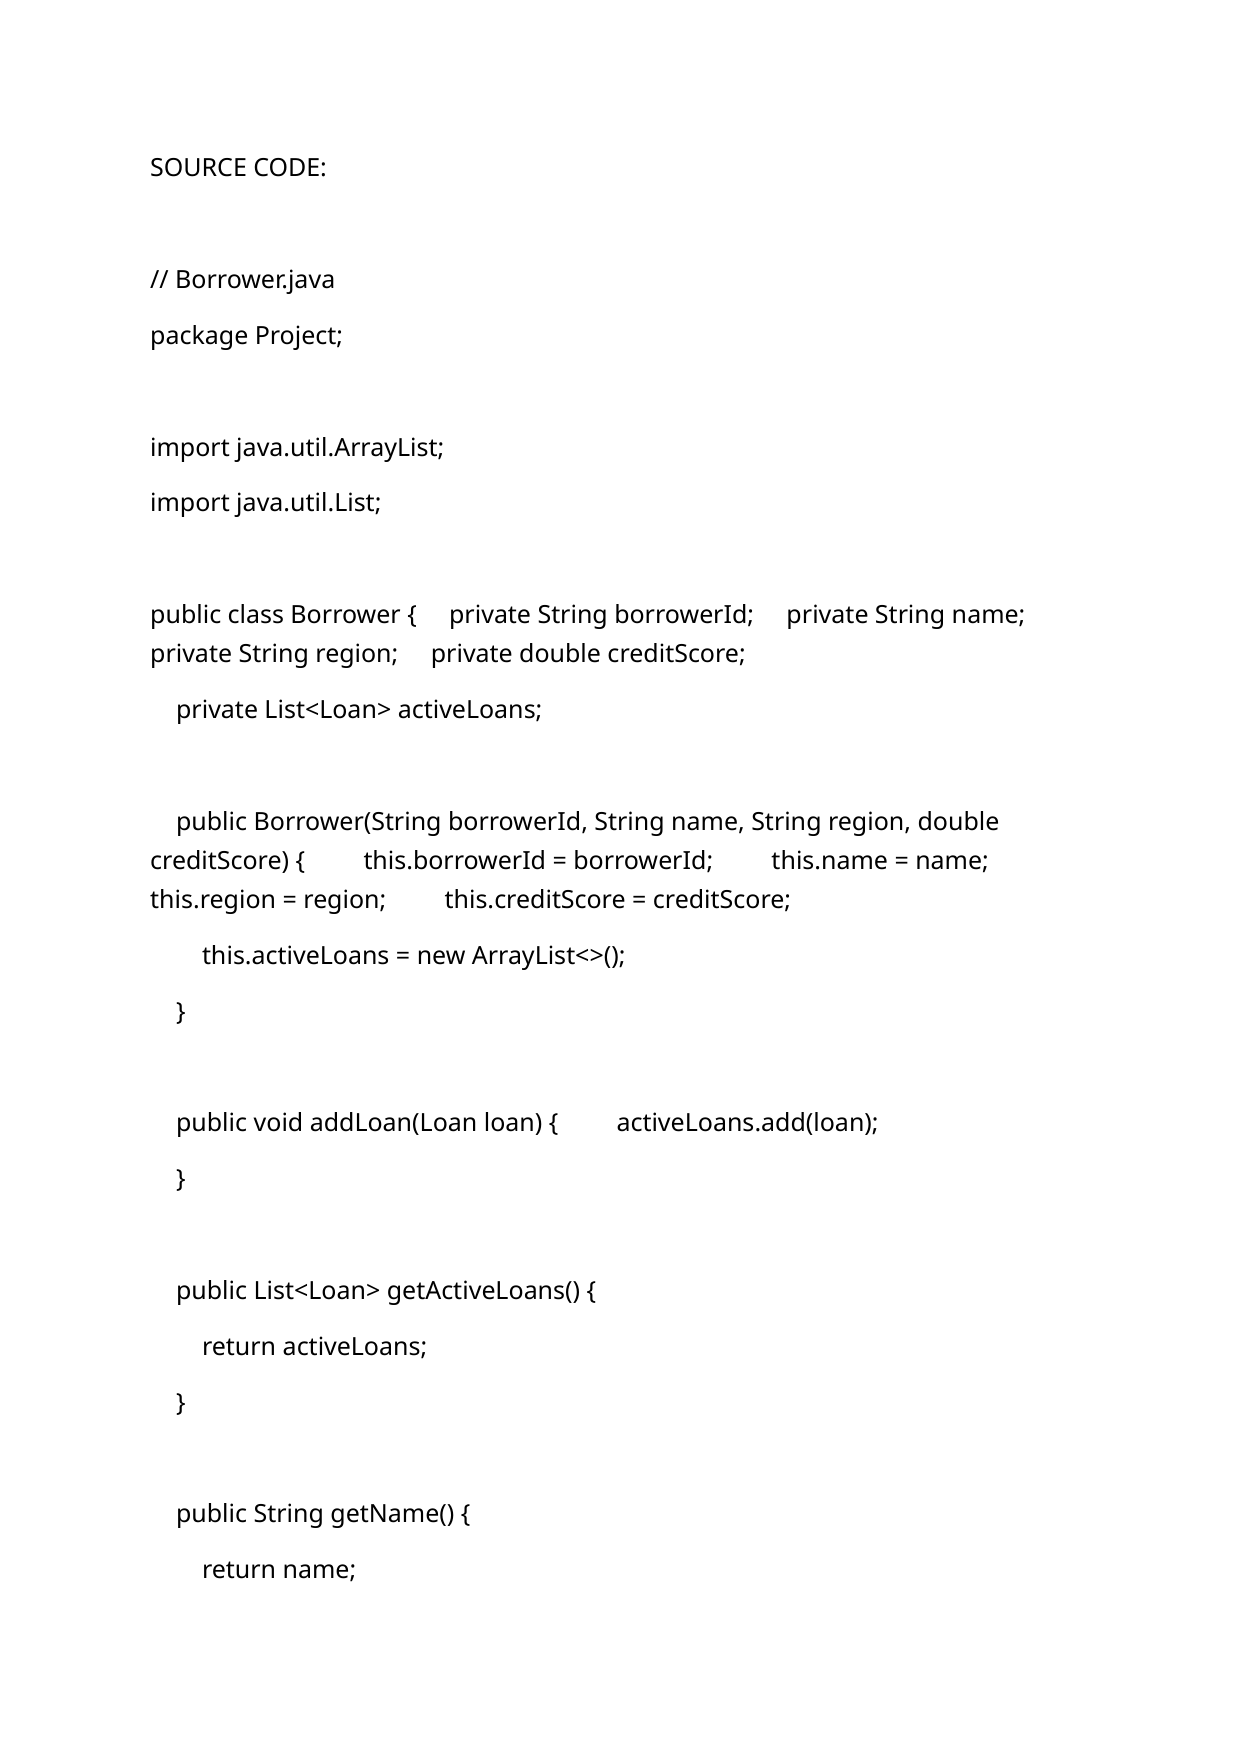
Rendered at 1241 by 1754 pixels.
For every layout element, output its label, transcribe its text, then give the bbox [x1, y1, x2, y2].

text private List<Loan> activeLoans; [150, 692, 1090, 726]
text return activeLoans; [150, 1328, 1090, 1362]
text public Borrower(String borrowerId, String name, String region, double creditScore) { this.borrowerId = borrowerId; this.name = name; this.region = region; this.creditScore = creditScore; [150, 803, 1090, 916]
text public class Borrower { private String borrowerId; private String name; private String region; private double creditScore; [150, 597, 1090, 670]
text } [150, 993, 1090, 1027]
text public String getName() { [150, 1496, 1090, 1530]
text import java.util.ArrayList; [150, 429, 1090, 463]
text this.activeLoans = new ArrayList<>(); [150, 937, 1090, 972]
text } [150, 1161, 1090, 1195]
text public List<Loan> getActiveLoans() { [150, 1272, 1090, 1307]
text SOURCE CODE: [150, 150, 1090, 184]
text package Project; [150, 317, 1090, 352]
text // Borrower.java [150, 262, 1090, 296]
text return name; [150, 1552, 1090, 1586]
text } [150, 1384, 1090, 1418]
text public void addLoan(Loan loan) { activeLoans.add(loan); [150, 1105, 1090, 1139]
text import java.util.List; [150, 485, 1090, 519]
